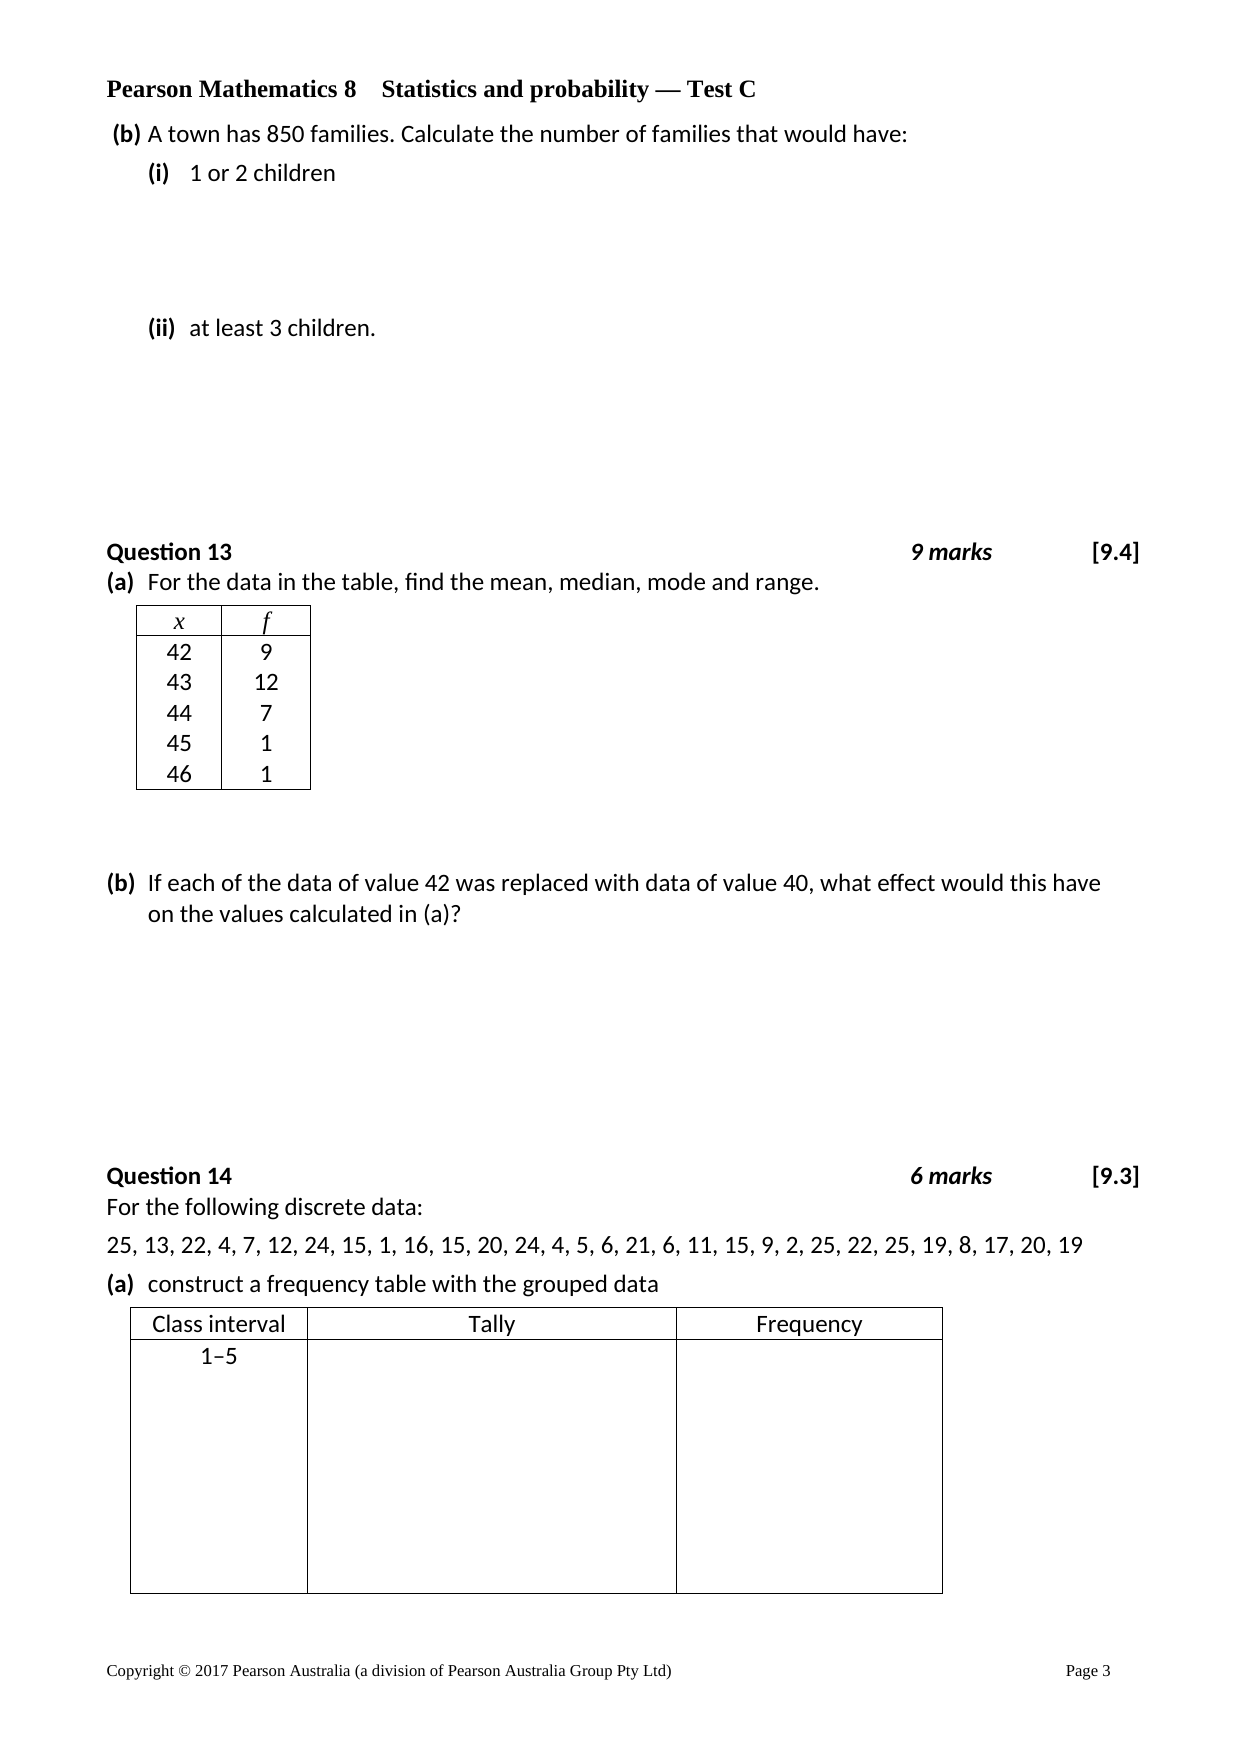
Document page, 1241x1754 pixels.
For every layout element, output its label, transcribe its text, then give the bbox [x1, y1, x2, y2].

table_header f [222, 606, 310, 635]
text (a) construct a frequency table with the grouped data [106, 1268, 1134, 1299]
table_header Class interval [131, 1308, 307, 1339]
text For the following discrete data: [106, 1191, 1134, 1221]
text (b) A town has 850 families. Calculate the number of families that would have: [106, 118, 1134, 149]
table_header x [137, 606, 221, 635]
text (b) If each of the data of value 42 was replaced with data of value 40, what effect would this have on the values calculated in (a)? [106, 867, 1134, 928]
table_cell 1–5 [131, 1340, 307, 1593]
text 25, 13, 22, 4, 7, 12, 24, 15, 1, 16, 15, 20, 24, 4, 5, 6, 21, 6, 11, 15, 9, 2, 25, 22, 25, 19, 8, 17, 20, 19 [106, 1229, 1134, 1260]
table_header Frequency [677, 1308, 942, 1339]
text (i) 1 or 2 children [148, 157, 1134, 187]
table_cell 9 12 7 1 1 [222, 636, 310, 789]
subtitle Question 13 9 marks [9.4] [106, 536, 1134, 566]
table_cell 42 43 44 45 46 [137, 636, 221, 789]
table_cell [308, 1340, 676, 1593]
text (ii) at least 3 children. [148, 312, 1134, 343]
text (a) For the data in the table, find the mean, median, mode and range. [106, 566, 1134, 597]
subtitle Question 14 6 marks [9.3] [106, 1160, 1134, 1191]
table_cell [677, 1340, 942, 1593]
table_header Tally [308, 1308, 676, 1339]
